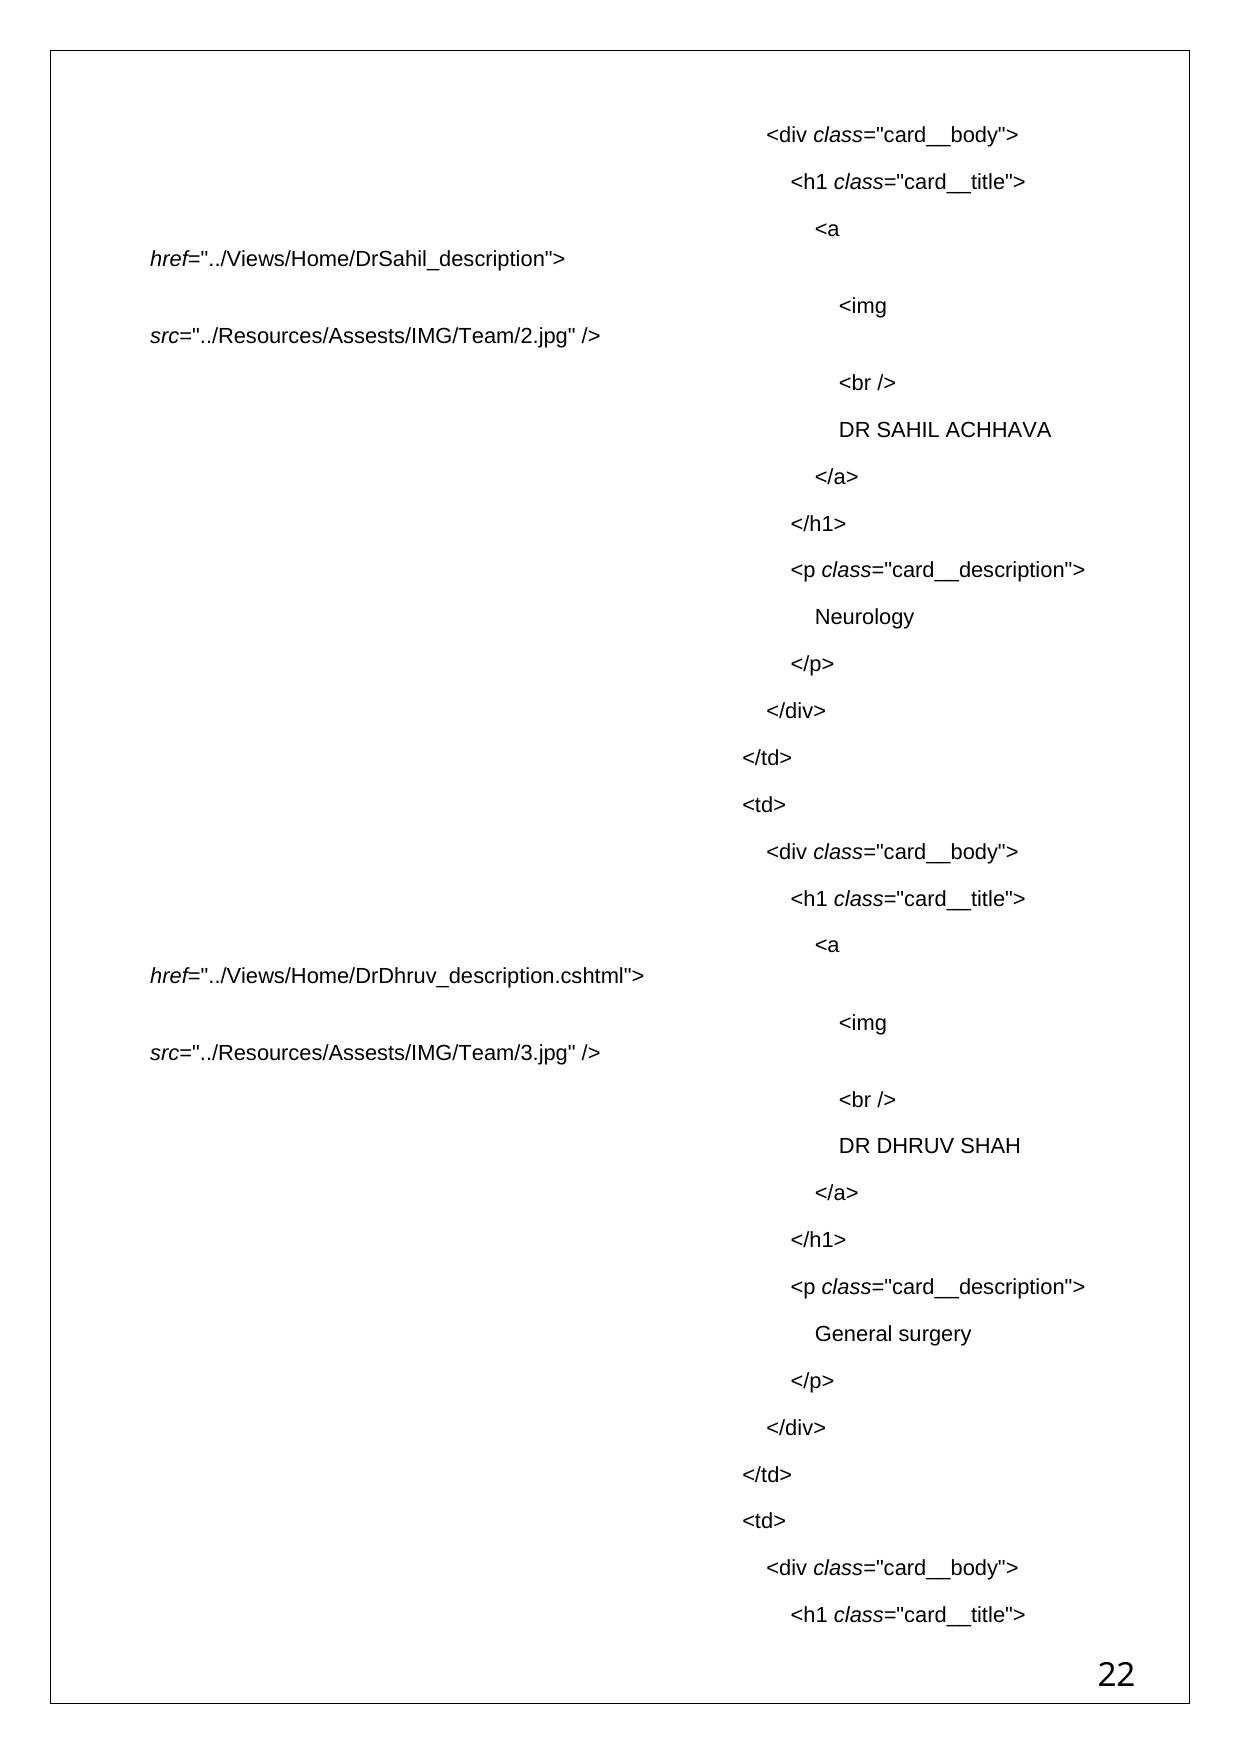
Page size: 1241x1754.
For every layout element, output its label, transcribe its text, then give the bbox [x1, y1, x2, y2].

text </a> [150, 1180, 1135, 1205]
text </p> [150, 651, 1135, 676]
text <h1 class="card__title"> [150, 885, 1135, 911]
text </div> [150, 1414, 1135, 1440]
text Neurology [150, 604, 1135, 629]
text <p class="card__description"> [150, 1274, 1135, 1299]
text </h1> [150, 510, 1135, 536]
text <a href="../Views/Home/DrDhruv_description.cshtml"> [150, 932, 1135, 988]
text </h1> [150, 1227, 1135, 1252]
text <td> [150, 1508, 1135, 1533]
text <a href="../Views/Home/DrSahil_description"> [150, 216, 1135, 271]
text <h1 class="card__title"> [150, 169, 1135, 194]
text <div class="card__body"> [150, 122, 1135, 147]
text </p> [150, 1368, 1135, 1393]
text </div> [150, 698, 1135, 723]
text DR SAHIL ACHHAVA [150, 417, 1135, 442]
text DR DHRUV SHAH [150, 1133, 1135, 1158]
text </a> [150, 463, 1135, 489]
text <br /> [150, 370, 1135, 395]
text <h1 class="card__title"> [150, 1602, 1135, 1627]
text <div class="card__body"> [150, 1555, 1135, 1580]
text <td> [150, 792, 1135, 817]
text </td> [150, 745, 1135, 770]
text <div class="card__body"> [150, 838, 1135, 864]
text <br /> [150, 1086, 1135, 1112]
text <p class="card__description"> [150, 557, 1135, 582]
text </td> [150, 1461, 1135, 1487]
text <img src="../Resources/Assests/IMG/Team/3.jpg" /> [150, 1009, 1135, 1065]
text <img src="../Resources/Assests/IMG/Team/2.jpg" /> [150, 293, 1135, 348]
text General surgery [150, 1321, 1135, 1346]
